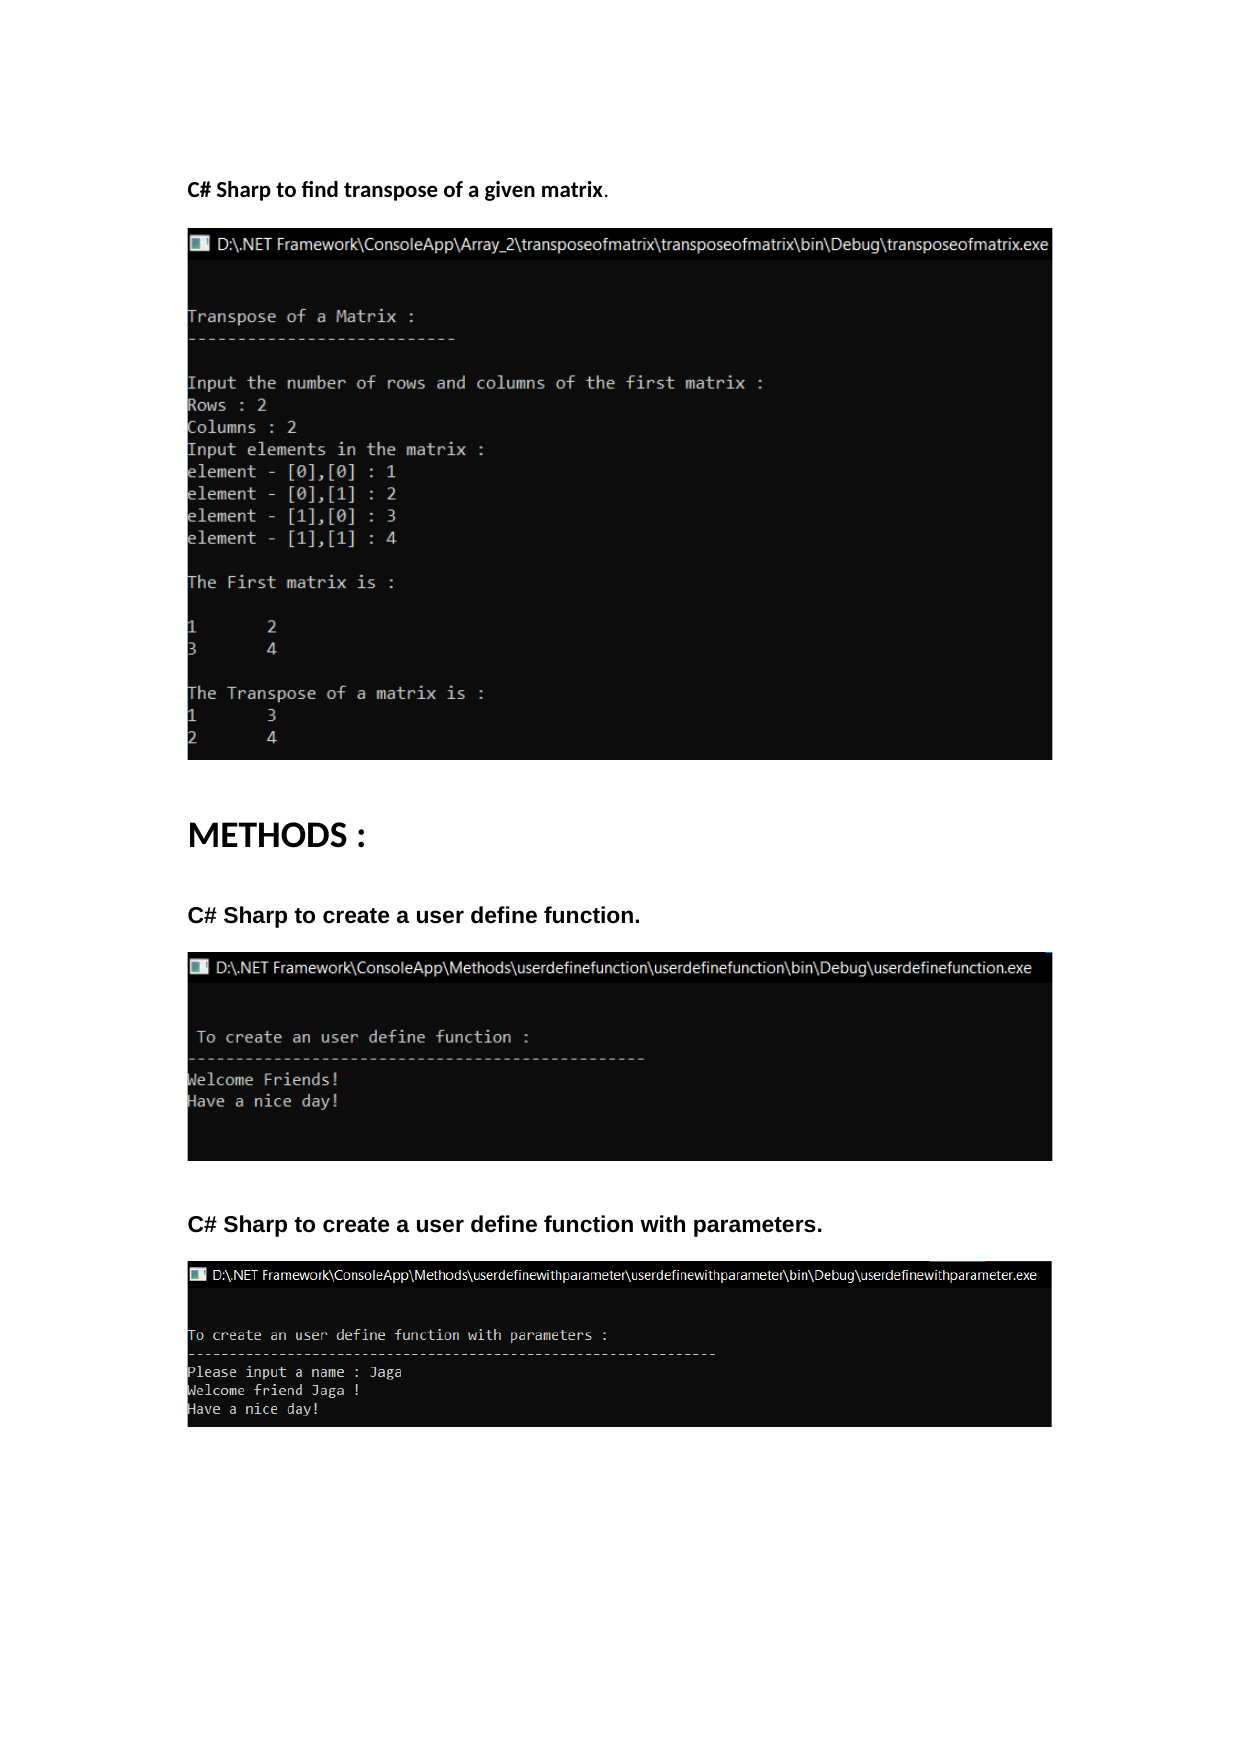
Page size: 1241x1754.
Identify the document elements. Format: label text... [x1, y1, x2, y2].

text C# Sharp to create a user define function. [187, 902, 1053, 929]
picture [187, 1261, 1052, 1427]
picture [187, 228, 1053, 760]
picture [187, 952, 1053, 1161]
text C# Sharp to create a user define function with parameters. [187, 1211, 1053, 1238]
text C# Sharp to find transpose of a given matrix. [187, 175, 1053, 203]
text METHODS : [187, 811, 1053, 857]
